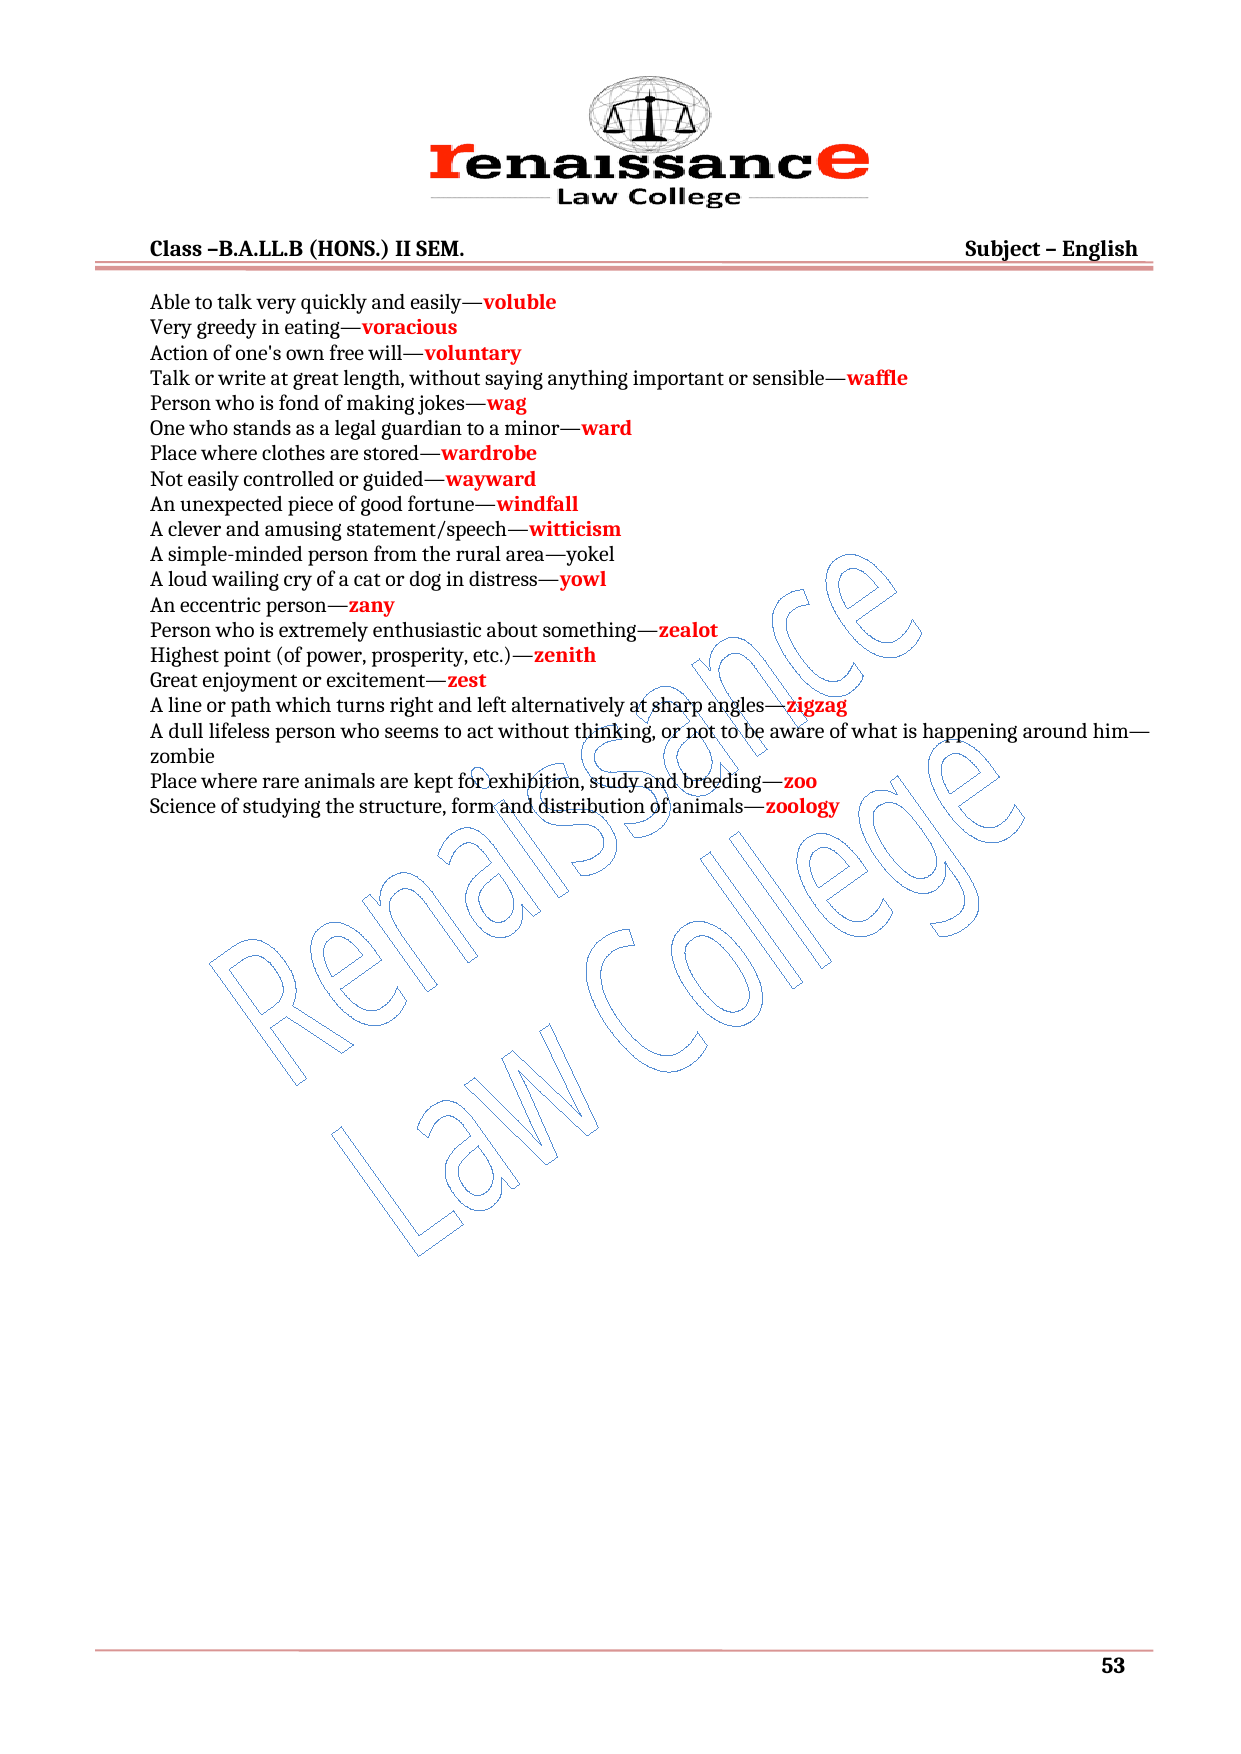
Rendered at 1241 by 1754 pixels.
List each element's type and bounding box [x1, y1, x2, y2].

picture [406, 75, 897, 209]
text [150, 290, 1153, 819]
